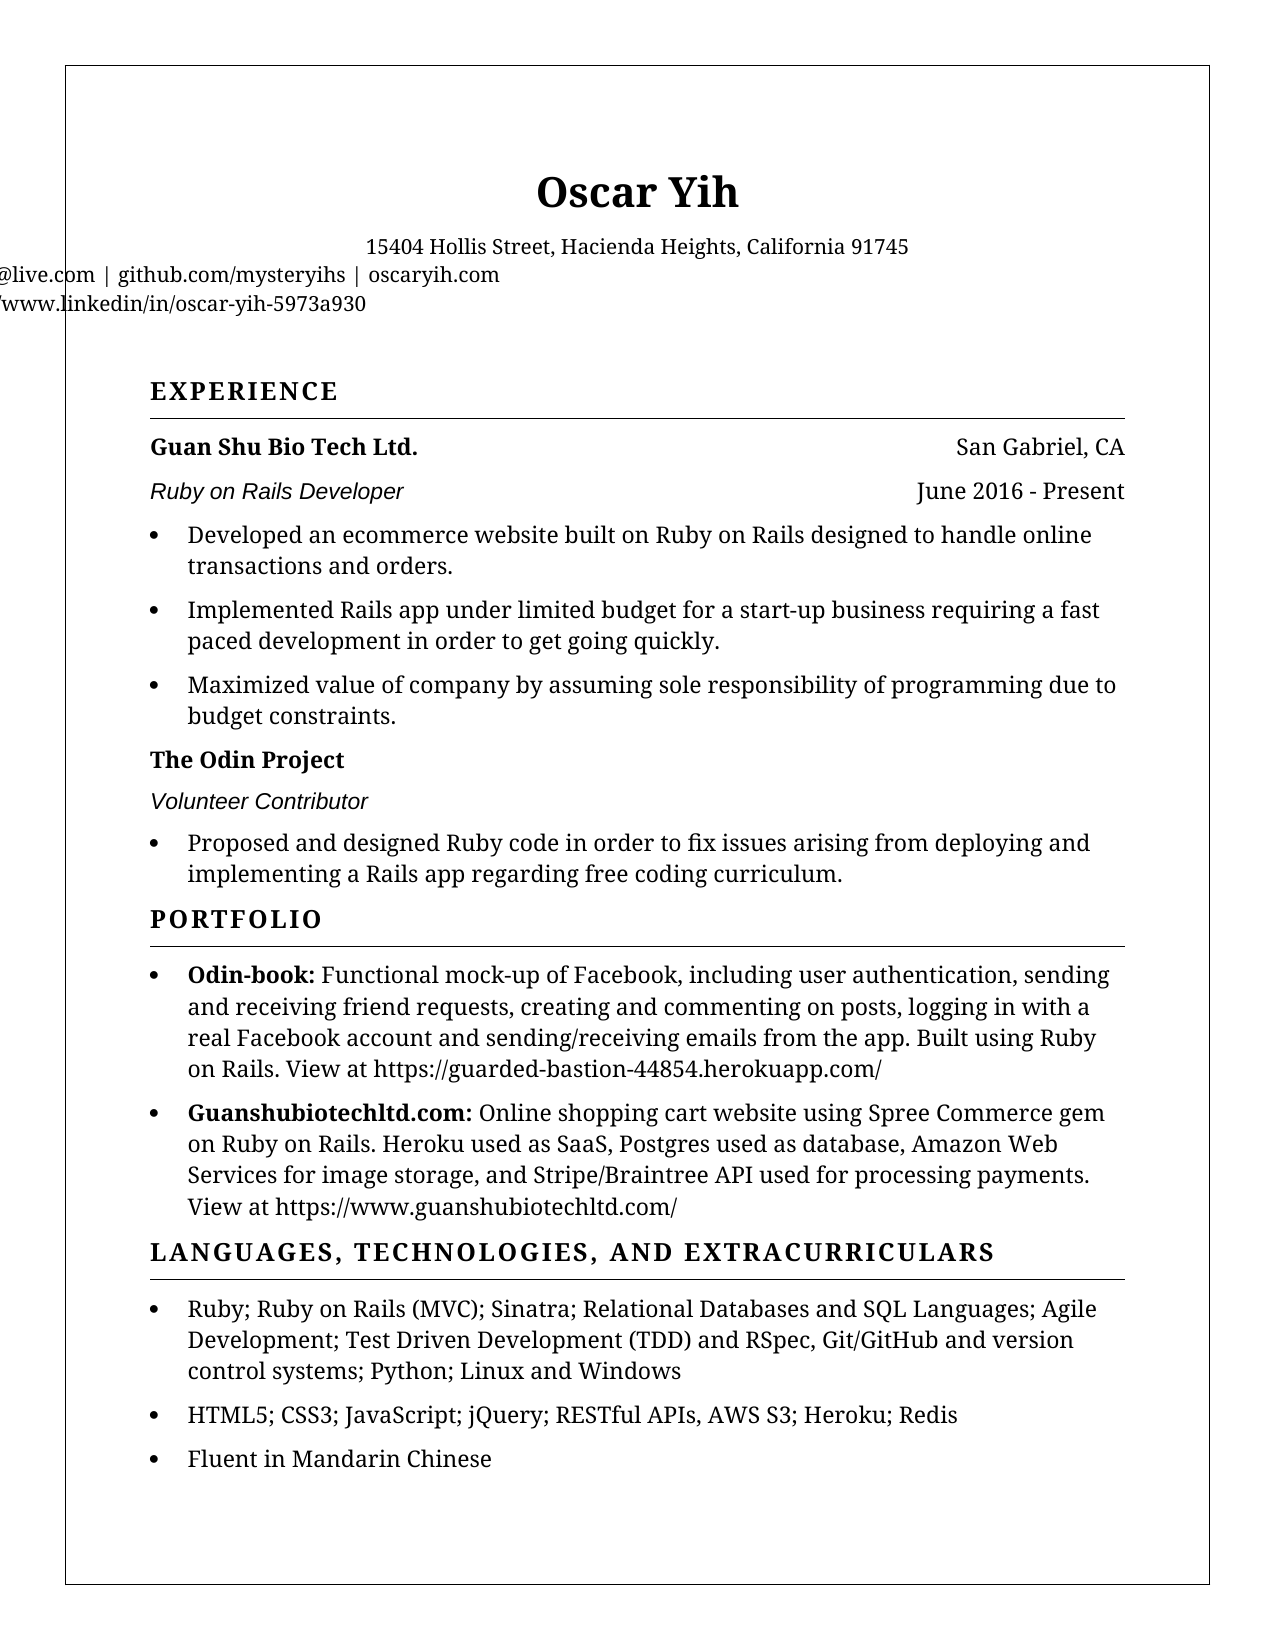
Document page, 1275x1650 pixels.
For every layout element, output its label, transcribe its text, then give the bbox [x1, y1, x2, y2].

subtitle LANGUAGES, TECHNOLOGIES, and extracurriculars [150, 1234, 1125, 1279]
text Guan Shu Bio Tech Ltd. San Gabriel, CA [150, 431, 1125, 463]
text 15404 Hollis Street, Hacienda Heights, California 91745 [150, 232, 1125, 260]
text The Odin Project [150, 744, 1125, 775]
list Developed an ecommerce website built on Ruby on Rails designed to handle online transactions and orders. [150, 519, 1125, 581]
list Maximized value of company by assuming sole responsibility of programming due to budget constraints. [150, 669, 1125, 731]
list Guanshubiotechltd.com: Online shopping cart website using Spree Commerce gem on Ruby on Rails. Heroku used as SaaS, Postgres used as database, Amazon Web Services for image storage, and Stripe/Braintree API used for processing payments. View at https://www.guanshubiotechltd.com/ [150, 1097, 1125, 1222]
text https://www.linkedin/in/oscar-yih-5973a930 [150, 289, 1125, 317]
list Ruby; Ruby on Rails (MVC); Sinatra; Relational Databases and SQL Languages; Agile Development; Test Driven Development (TDD) and RSpec, Git/GitHub and version control systems; Python; Linux and Windows [150, 1292, 1125, 1386]
text Ruby on Rails Developer June 2016 - Present [150, 475, 1125, 506]
subtitle PORTFOLIO [150, 901, 1125, 946]
list Fluent in Mandarin Chinese [150, 1442, 1125, 1474]
text 626-417-4219 | cyih@live.com | github.com/mysteryihs | oscaryih.com [150, 260, 1125, 289]
text Volunteer Contributor [150, 788, 1125, 814]
text Oscar Yih [150, 162, 1125, 219]
list Proposed and designed Ruby code in order to fix issues arising from deploying and implementing a Rails app regarding free coding curriculum. [150, 826, 1125, 889]
list HTML5; CSS3; JavaScript; jQuery; RESTful APIs, AWS S3; Heroku; Redis [150, 1399, 1125, 1430]
subtitle Experience [150, 373, 1125, 418]
list Implemented Rails app under limited budget for a start-up business requiring a fast paced development in order to get going quickly. [150, 594, 1125, 656]
list Odin-book: Functional mock-up of Facebook, including user authentication, sending and receiving friend requests, creating and commenting on posts, logging in with a real Facebook account and sending/receiving emails from the app. Built using Ruby on Rails. View at https://guarded-bastion-44854.herokuapp.com/ [150, 959, 1125, 1084]
